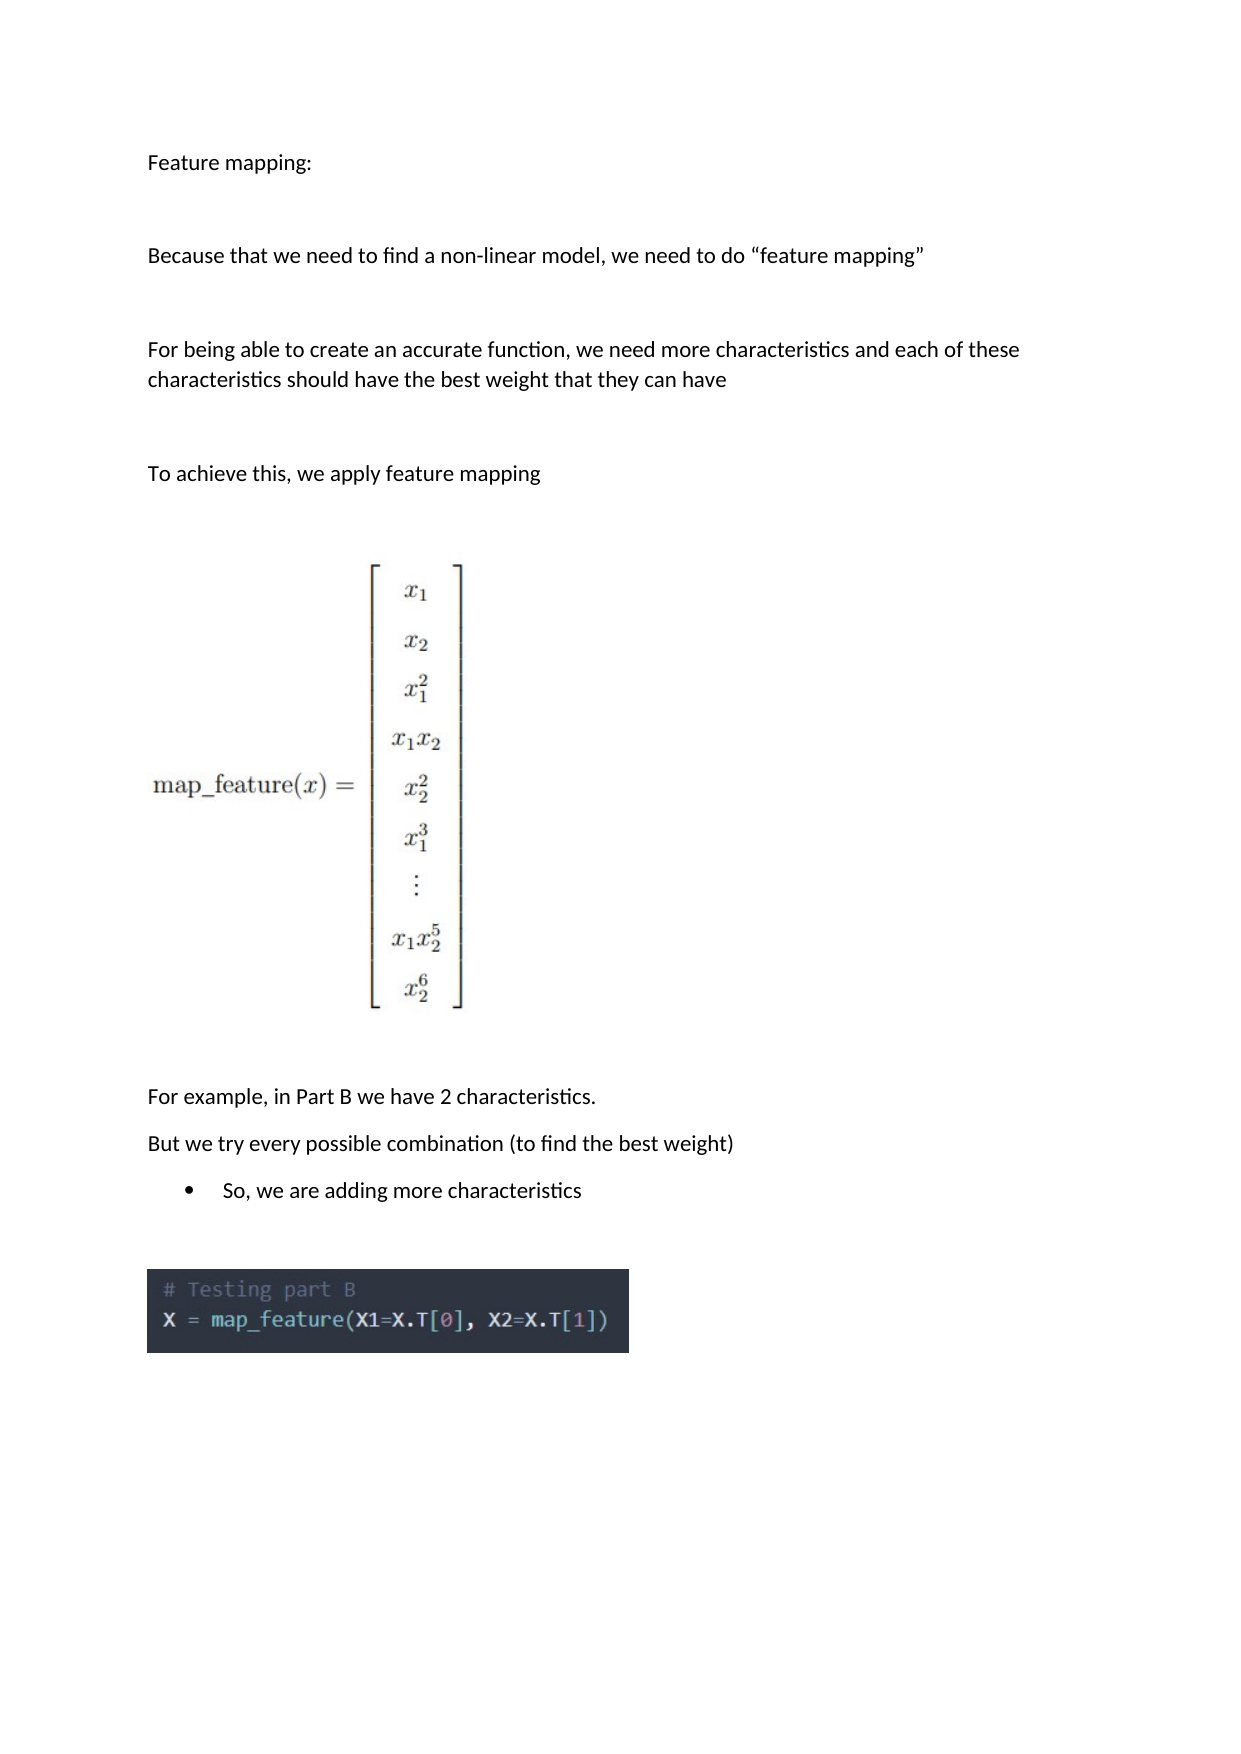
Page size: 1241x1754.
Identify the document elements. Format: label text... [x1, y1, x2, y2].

text For example, in Part B we have 2 characteristics. [148, 1082, 1093, 1110]
text Feature mapping: [148, 148, 1093, 176]
list So, we are adding more characteristics [185, 1176, 1093, 1204]
text Because that we need to find a non-linear model, we need to do “feature mapping” [148, 241, 1093, 269]
text But we try every possible combination (to find the best weight) [148, 1129, 1093, 1157]
text To achieve this, we apply feature mapping [148, 459, 1093, 487]
text For being able to create an accurate function, we need more characteristics and each of these characteristics should have the best weight that they can have [148, 335, 1093, 393]
picture [147, 552, 493, 1017]
picture [147, 1269, 629, 1353]
